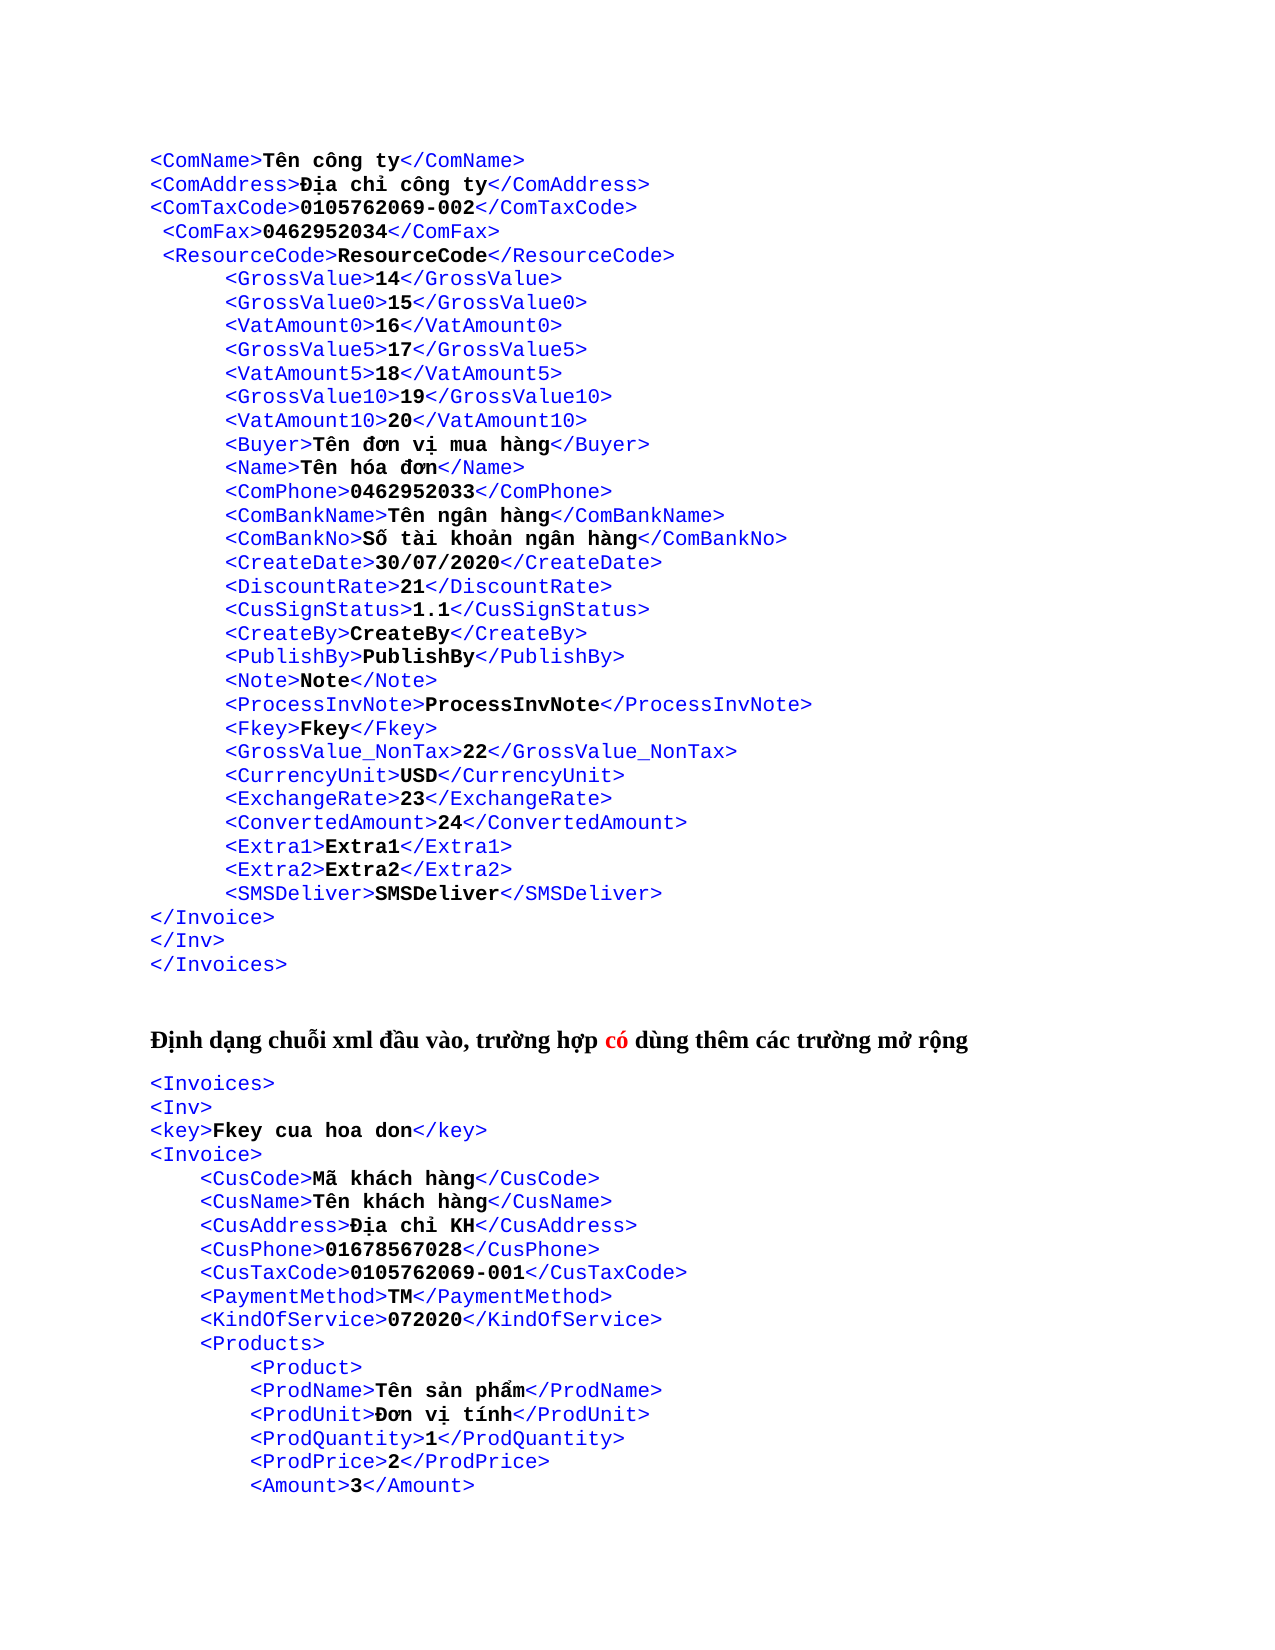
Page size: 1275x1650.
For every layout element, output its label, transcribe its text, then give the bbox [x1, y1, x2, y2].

text <CusAddress>Địa chỉ KH</CusAddress> [150, 1215, 1125, 1238]
text <Amount>3</Amount> [150, 1475, 1125, 1499]
text <ProdPrice>2</ProdPrice> [150, 1451, 1125, 1475]
text <key>Fkey cua hoa don</key> [150, 1120, 1125, 1144]
text <ProdQuantity>1</ProdQuantity> [150, 1428, 1125, 1451]
text <Invoice> [150, 1144, 1125, 1168]
text <ProdUnit>Đơn vị tính</ProdUnit> [150, 1404, 1125, 1428]
text Định dạng chuỗi xml đầu vào, trường hợp có dùng thêm các trường mở rộng [150, 1025, 1125, 1054]
text <CusTaxCode>0105762069-001</CusTaxCode> [150, 1262, 1125, 1286]
text <ComFax>0462952034</ComFax> [150, 221, 1125, 244]
text <ComName>Tên công ty</ComName> [150, 150, 1125, 174]
text <PublishBy>PublishBy</PublishBy> [150, 647, 1125, 670]
text <Inv> [150, 1097, 1125, 1120]
text <VatAmount5>18</VatAmount5> [150, 363, 1125, 386]
text <CurrencyUnit>USD</CurrencyUnit> [150, 765, 1125, 788]
text <ProdName>Tên sản phẩm</ProdName> [150, 1380, 1125, 1404]
text <ResourceCode>ResourceCode</ResourceCode> [150, 244, 1125, 268]
text <CusSignStatus>1.1</CusSignStatus> [150, 599, 1125, 623]
text <Fkey>Fkey</Fkey> [150, 717, 1125, 741]
text <CusName>Tên khách hàng</CusName> [150, 1191, 1125, 1215]
text <ComAddress>Địa chỉ công ty</ComAddress> [150, 174, 1125, 197]
text </Invoices> [150, 954, 1125, 978]
text <Extra2>Extra2</Extra2> [150, 859, 1125, 883]
text <Name>Tên hóa đơn</Name> [150, 457, 1125, 481]
text <CreateDate>30/07/2020</CreateDate> [150, 552, 1125, 576]
text <ProcessInvNote>ProcessInvNote</ProcessInvNote> [150, 694, 1125, 717]
text </Invoice> [150, 907, 1125, 930]
text <GrossValue5>17</GrossValue5> [150, 339, 1125, 363]
text <GrossValue0>15</GrossValue0> [150, 292, 1125, 316]
text </Inv> [150, 930, 1125, 954]
text <Product> [150, 1357, 1125, 1380]
text <GrossValue10>19</GrossValue10> [150, 386, 1125, 410]
text <ComBankName>Tên ngân hàng</ComBankName> [150, 505, 1125, 528]
text <Products> [150, 1333, 1125, 1357]
text <ComBankNo>Số tài khoản ngân hàng</ComBankNo> [150, 528, 1125, 552]
text <Extra1>Extra1</Extra1> [150, 836, 1125, 859]
text <Buyer>Tên đơn vị mua hàng</Buyer> [150, 434, 1125, 457]
text <ExchangeRate>23</ExchangeRate> [150, 788, 1125, 812]
text <GrossValue>14</GrossValue> [150, 268, 1125, 292]
text <Note>Note</Note> [150, 670, 1125, 694]
text <CusPhone>01678567028</CusPhone> [150, 1238, 1125, 1262]
text <ComTaxCode>0105762069-002</ComTaxCode> [150, 197, 1125, 221]
text <Invoices> [150, 1073, 1125, 1097]
text <ConvertedAmount>24</ConvertedAmount> [150, 812, 1125, 836]
text <GrossValue_NonTax>22</GrossValue_NonTax> [150, 741, 1125, 765]
text <DiscountRate>21</DiscountRate> [150, 576, 1125, 599]
text <PaymentMethod>TM</PaymentMethod> [150, 1286, 1125, 1309]
text <ComPhone>0462952033</ComPhone> [150, 481, 1125, 505]
text <VatAmount0>16</VatAmount0> [150, 316, 1125, 339]
text <KindOfService>072020</KindOfService> [150, 1309, 1125, 1333]
text <CreateBy>CreateBy</CreateBy> [150, 623, 1125, 647]
text <SMSDeliver>SMSDeliver</SMSDeliver> [150, 883, 1125, 907]
text <CusCode>Mã khách hàng</CusCode> [150, 1168, 1125, 1191]
text <VatAmount10>20</VatAmount10> [150, 410, 1125, 434]
